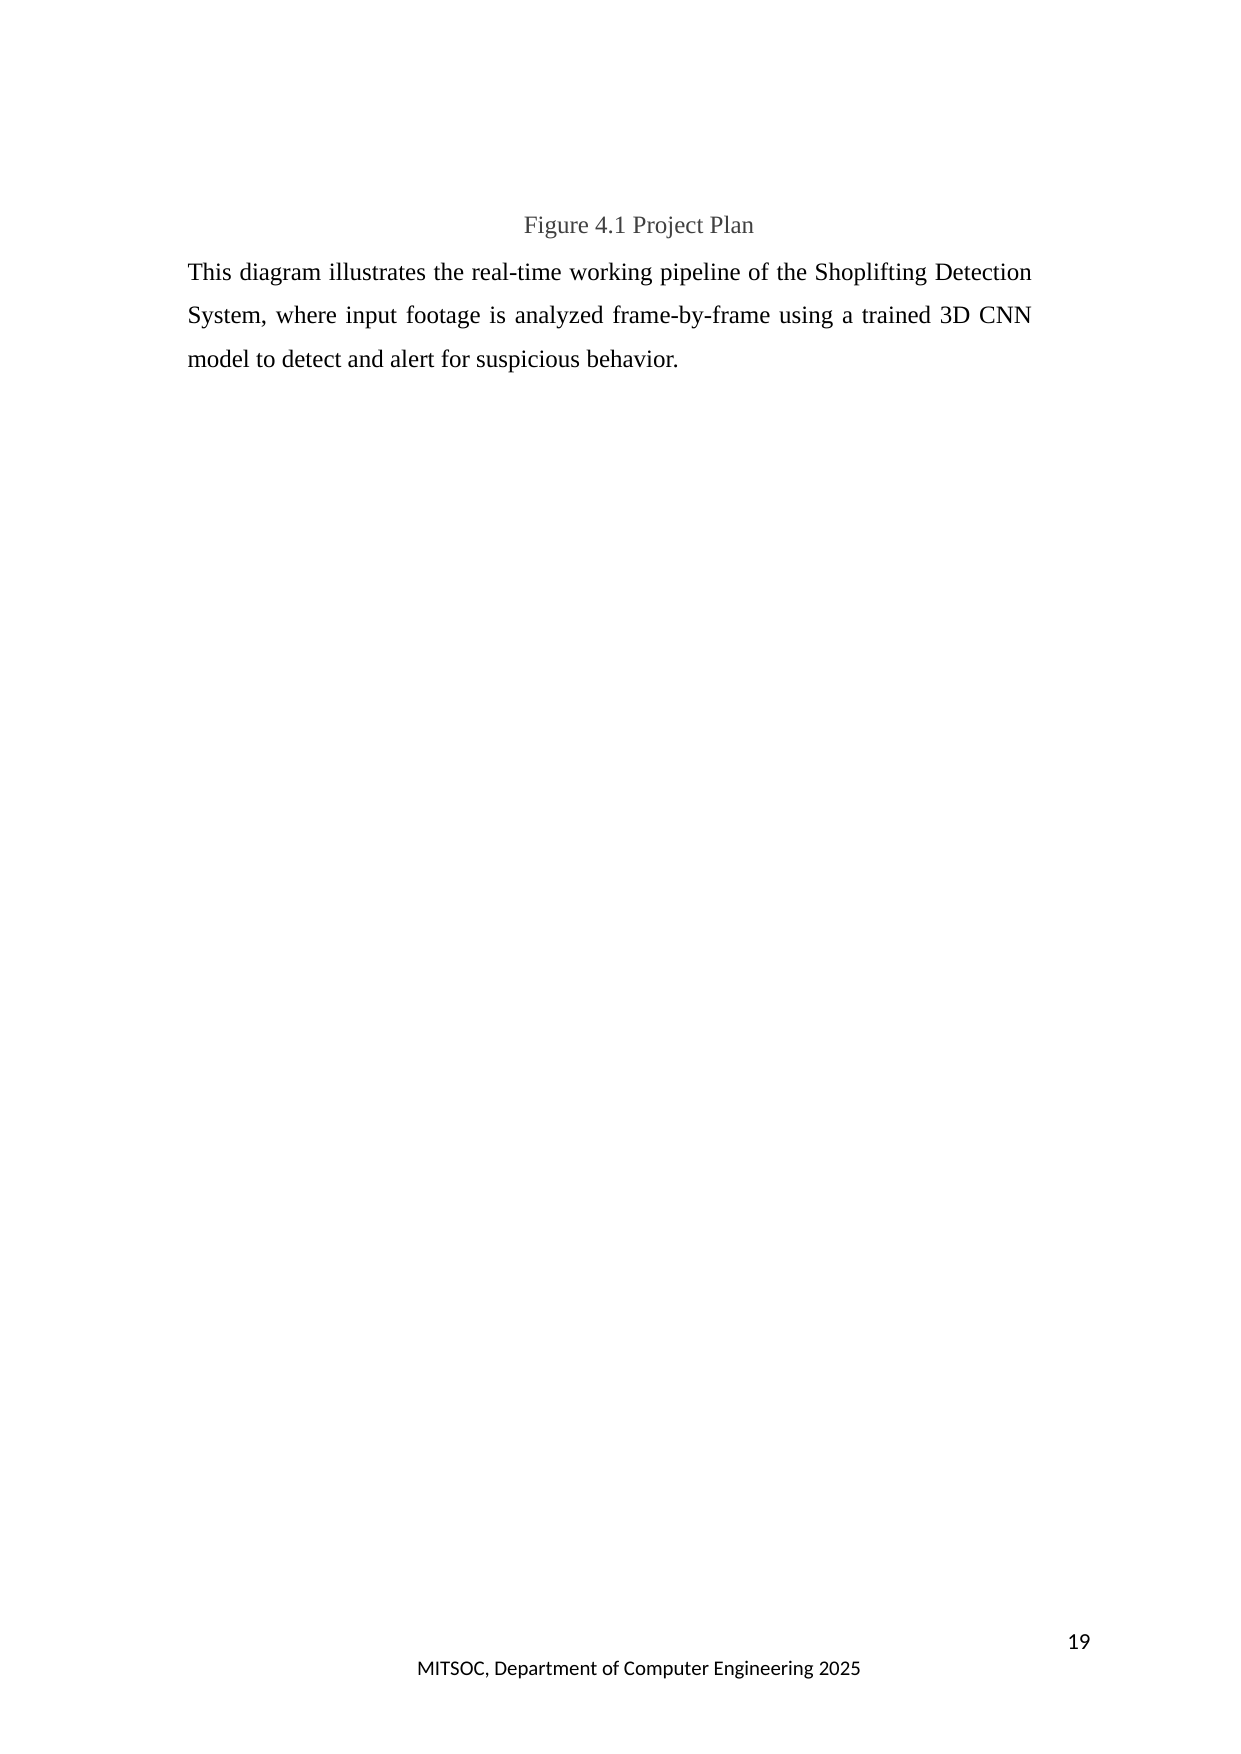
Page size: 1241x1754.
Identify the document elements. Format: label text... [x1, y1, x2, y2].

text This diagram illustrates the real-time working pipeline of the Shoplifting Detection System, where input footage is analyzed frame-by-frame using a trained 3D CNN model to detect and alert for suspicious behavior. [187, 257, 1033, 372]
text Figure 4.1 Project Plan [187, 210, 1090, 238]
